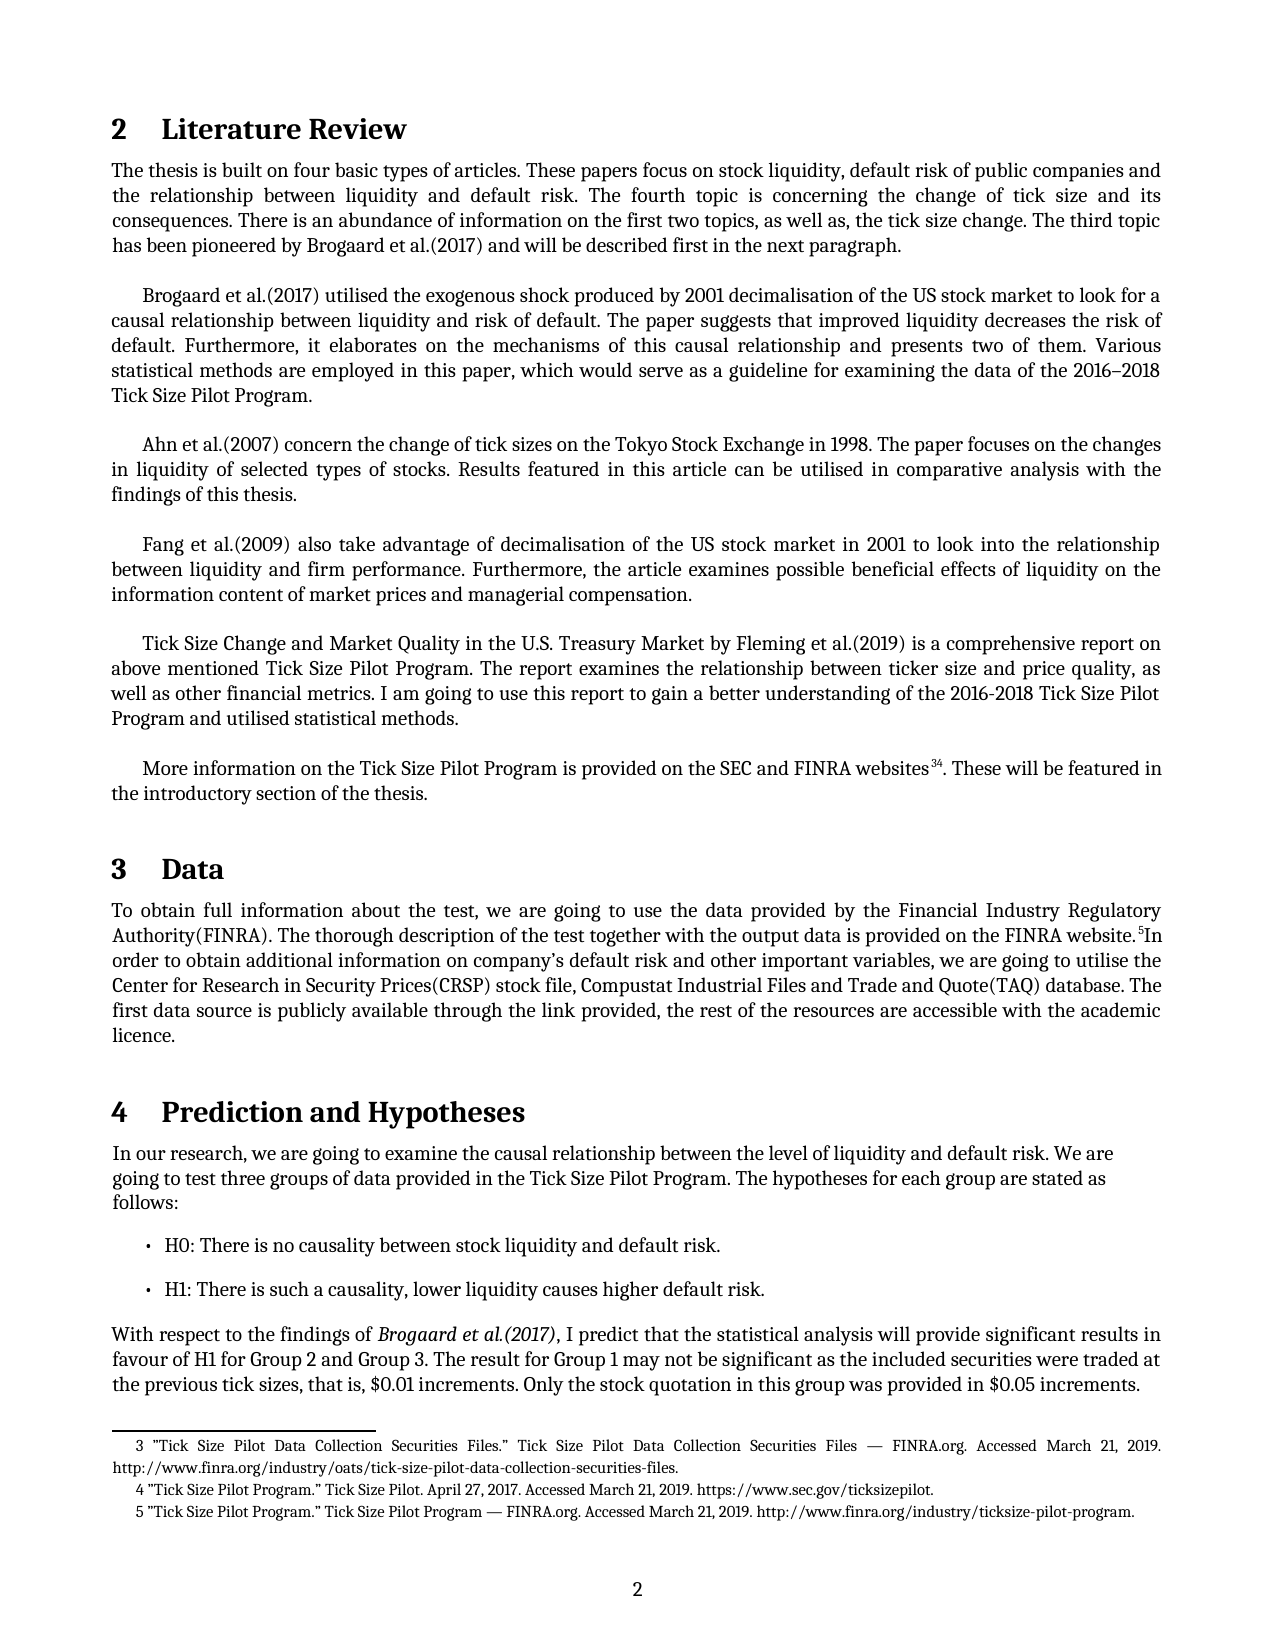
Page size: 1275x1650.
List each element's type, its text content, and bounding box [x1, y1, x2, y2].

text Ahn et al.(2007) concern the change of tick sizes on the Tokyo Stock Exchange in 1998. The paper focuses on the changes in liquidity of selected types of stocks. Results featured in this article can be utilised in comparative analysis with the findings of this thesis. [111, 433, 1162, 507]
text With respect to the findings of Brogaard et al.(2017), I predict that the statistical analysis will provide significant results in favour of H1 for Group 2 and Group 3. The result for Group 1 may not be significant as the included securities were traded at the previous tick sizes, that is, $0.01 increments. Only the stock quotation in this group was provided in $0.05 increments. [111, 1322, 1162, 1396]
subtitle Data [111, 852, 1162, 887]
text Fang et al.(2009) also take advantage of decimalisation of the US stock market in 2001 to look into the relationship between liquidity and firm performance. Furthermore, the article examines possible beneficial effects of liquidity on the information content of market prices and managerial compensation. [111, 532, 1162, 606]
list H1: There is such a causality, lower liquidity causes higher default risk. [144, 1278, 1162, 1302]
text In our research, we are going to examine the causal relationship between the level of liquidity and default risk. We are going to test three groups of data provided in the Tick Size Pilot Program. The hypotheses for each group are stated as follows: [112, 1142, 1162, 1214]
text The thesis is built on four basic types of articles. These papers focus on stock liquidity, default risk of public companies and the relationship between liquidity and default risk. The fourth topic is concerning the change of tick size and its consequences. There is an abundance of information on the first two topics, as well as, the tick size change. The third topic has been pioneered by Brogaard et al.(2017) and will be described first in the next paragraph. [111, 159, 1162, 258]
text More information on the Tick Size Pilot Program is provided on the SEC and FINRA websites. These will be featured in the introductory section of the thesis. [111, 756, 1162, 805]
subtitle Prediction and Hypotheses [111, 1096, 1162, 1131]
list H0: There is no causality between stock liquidity and default risk. [144, 1234, 1162, 1258]
subtitle Literature Review [111, 112, 1162, 147]
text Brogaard et al.(2017) utilised the exogenous shock produced by 2001 decimalisation of the US stock market to look for a causal relationship between liquidity and risk of default. The paper suggests that improved liquidity decreases the risk of default. Furthermore, it elaborates on the mechanisms of this causal relationship and presents two of them. Various statistical methods are employed in this paper, which would serve as a guideline for examining the data of the 2016–2018 Tick Size Pilot Program. [111, 283, 1162, 408]
text Tick Size Change and Market Quality in the U.S. Treasury Market by Fleming et al.(2019) is a comprehensive report on above mentioned Tick Size Pilot Program. The report examines the relationship between ticker size and price quality, as well as other financial metrics. I am going to use this report to gain a better understanding of the 2016-2018 Tick Size Pilot Program and utilised statistical methods. [111, 632, 1162, 731]
text To obtain full information about the test, we are going to use the data provided by the Financial Industry Regulatory Authority(FINRA). The thorough description of the test together with the output data is provided on the FINRA website.In order to obtain additional information on company’s default risk and other important variables, we are going to utilise the Center for Research in Security Prices(CRSP) stock file, Compustat Industrial Files and Trade and Quote(TAQ) database. The first data source is publicly available through the link provided, the rest of the resources are accessible with the academic licence. [111, 899, 1162, 1048]
